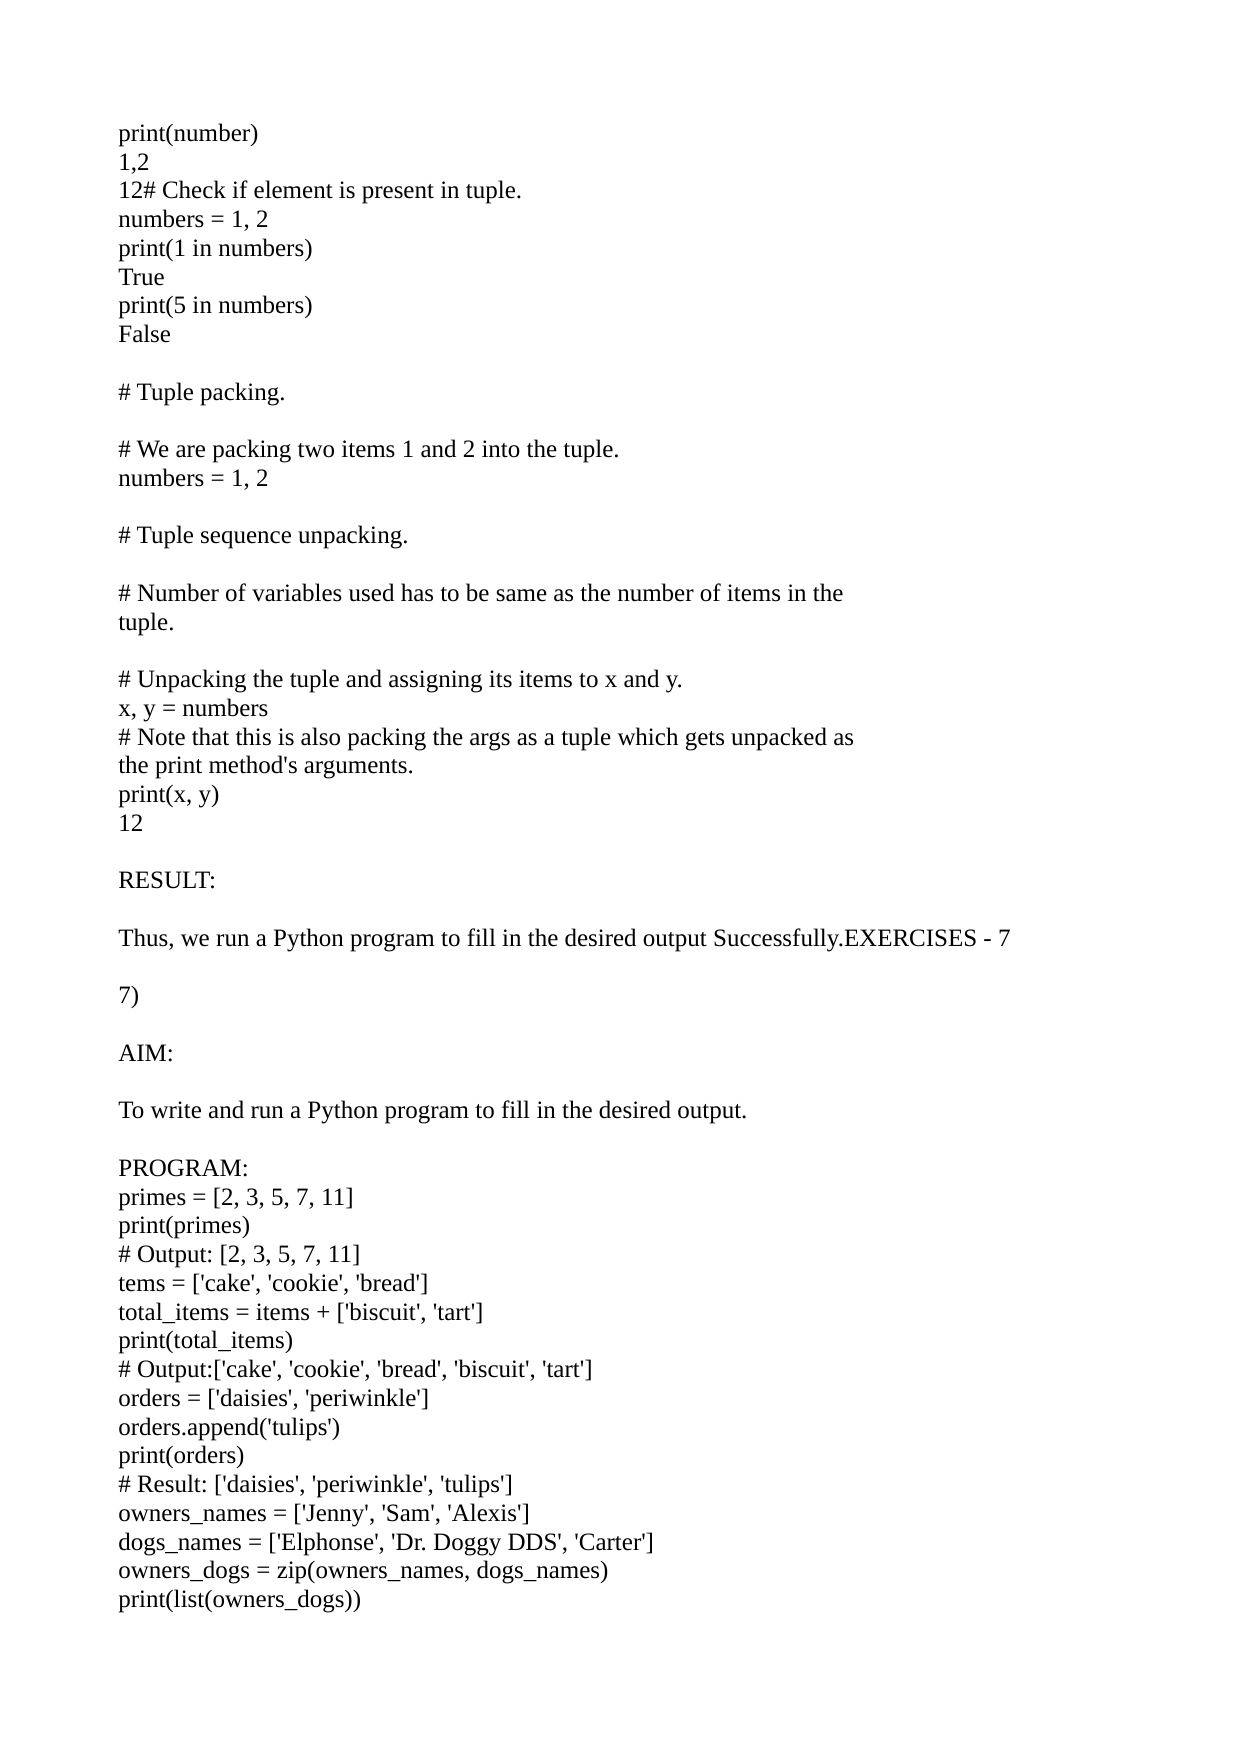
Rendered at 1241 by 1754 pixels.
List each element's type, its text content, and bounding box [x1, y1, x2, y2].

text print(primes) [118, 1211, 1122, 1239]
text orders = ['daisies', 'periwinkle'] [118, 1383, 1122, 1412]
text # Unpacking the tuple and assigning its items to x and y. [118, 664, 1122, 693]
text True [118, 262, 1122, 291]
text # Number of variables used has to be same as the number of items in the [118, 578, 1122, 607]
text total_items = items + ['biscuit', 'tart'] [118, 1297, 1122, 1326]
text print(total_items) [118, 1326, 1122, 1354]
text print(x, y) [118, 779, 1122, 808]
text 12 [118, 808, 1122, 837]
text 7) [118, 981, 1122, 1009]
text # Note that this is also packing the args as a tuple which gets unpacked as [118, 722, 1122, 751]
text # Output: [2, 3, 5, 7, 11] [118, 1239, 1122, 1268]
text print(1 in numbers) [118, 233, 1122, 262]
text x, y = numbers [118, 693, 1122, 722]
text print(5 in numbers) [118, 291, 1122, 319]
text # We are packing two items 1 and 2 into the tuple. [118, 434, 1122, 463]
text print(number) [118, 118, 1122, 147]
text 1,2 [118, 147, 1122, 176]
text RESULT: [118, 866, 1122, 894]
text owners_names = ['Jenny', 'Sam', 'Alexis'] [118, 1498, 1122, 1527]
text dogs_names = ['Elphonse', 'Dr. Doggy DDS', 'Carter'] [118, 1527, 1122, 1556]
text False [118, 319, 1122, 348]
text 12# Check if element is present in tuple. [118, 176, 1122, 204]
text print(list(owners_dogs)) [118, 1584, 1122, 1613]
text print(orders) [118, 1441, 1122, 1469]
text numbers = 1, 2 [118, 204, 1122, 233]
text AIM: [118, 1038, 1122, 1067]
text orders.append('tulips') [118, 1412, 1122, 1441]
text To write and run a Python program to fill in the desired output. [118, 1096, 1122, 1124]
text owners_dogs = zip(owners_names, dogs_names) [118, 1556, 1122, 1584]
text tems = ['cake', 'cookie', 'bread'] [118, 1268, 1122, 1297]
text # Tuple packing. [118, 377, 1122, 406]
text PROGRAM: [118, 1153, 1122, 1182]
text # Output:['cake', 'cookie', 'bread', 'biscuit', 'tart'] [118, 1354, 1122, 1383]
text the print method's arguments. [118, 751, 1122, 779]
text # Result: ['daisies', 'periwinkle', 'tulips'] [118, 1469, 1122, 1498]
text primes = [2, 3, 5, 7, 11] [118, 1182, 1122, 1211]
text numbers = 1, 2 [118, 463, 1122, 492]
text tuple. [118, 607, 1122, 636]
text # Tuple sequence unpacking. [118, 521, 1122, 549]
text Thus, we run a Python program to fill in the desired output Successfully.EXERCISES - 7 [118, 923, 1122, 952]
